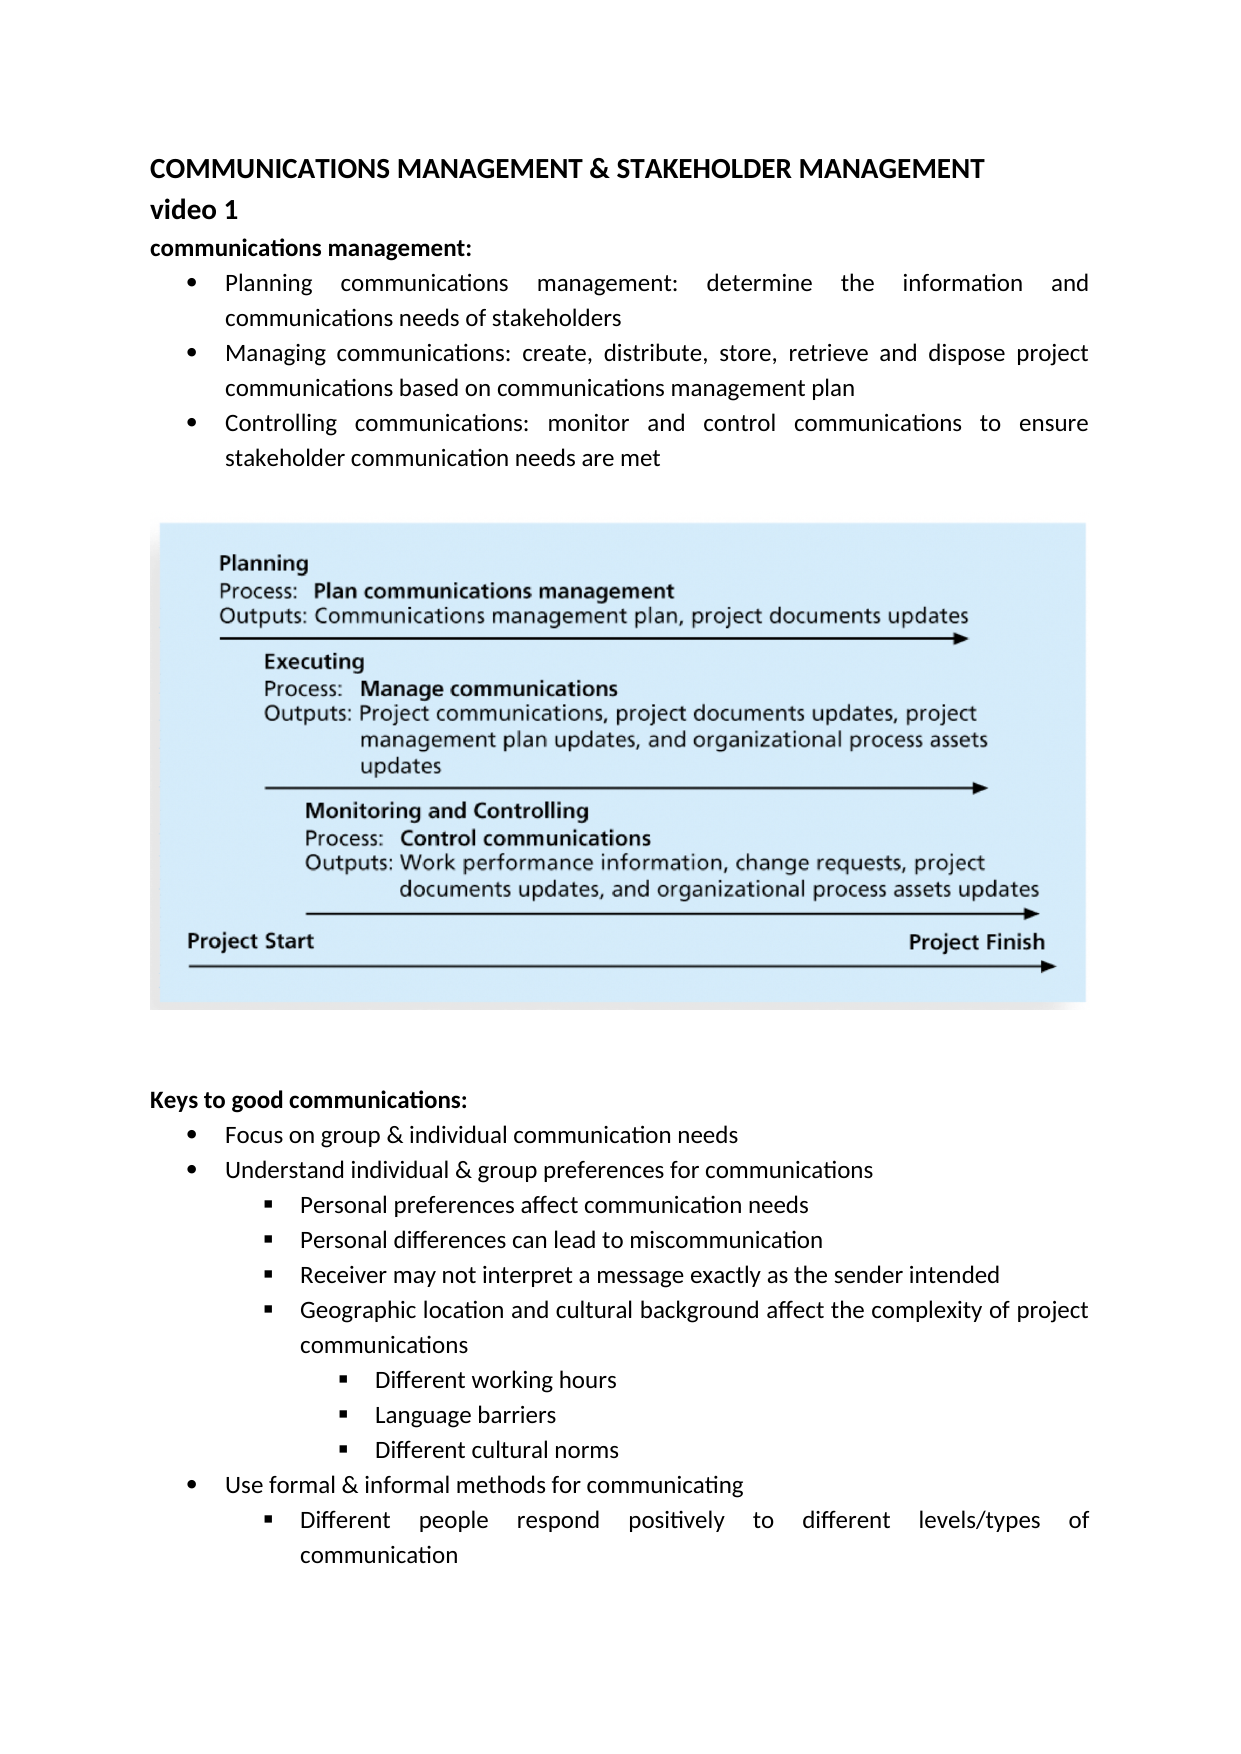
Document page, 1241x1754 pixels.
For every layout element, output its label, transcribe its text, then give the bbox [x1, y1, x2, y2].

list Planning communications management: determine the information and communications needs of stakeholders [187, 267, 1090, 332]
picture [150, 511, 1091, 1010]
list Use formal & informal methods for communicating [187, 1469, 1090, 1500]
list Personal preferences affect communication needs [262, 1189, 1090, 1220]
text communications management: [150, 232, 1090, 262]
list Geographic location and cultural background affect the complexity of project communications [262, 1294, 1090, 1360]
list Focus on group & individual communication needs [187, 1119, 1090, 1150]
text COMMUNICATIONS MANAGEMENT & STAKEHOLDER MANAGEMENT [150, 150, 1090, 186]
list Different cultural norms [337, 1434, 1090, 1465]
list Controlling communications: monitor and control communications to ensure stakeholder communication needs are met [187, 407, 1090, 472]
list Different people respond positively to different levels/types of communication [262, 1504, 1090, 1570]
list Managing communications: create, distribute, store, retrieve and dispose project communications based on communications management plan [187, 337, 1090, 402]
list Different working hours [337, 1364, 1090, 1395]
text Keys to good communications: [150, 1084, 1090, 1115]
list Understand individual & group preferences for communications [187, 1154, 1090, 1185]
list Receiver may not interpret a message exactly as the sender intended [262, 1259, 1090, 1290]
list Language barriers [337, 1399, 1090, 1430]
text video 1 [150, 191, 1090, 227]
list Personal differences can lead to miscommunication [262, 1224, 1090, 1255]
